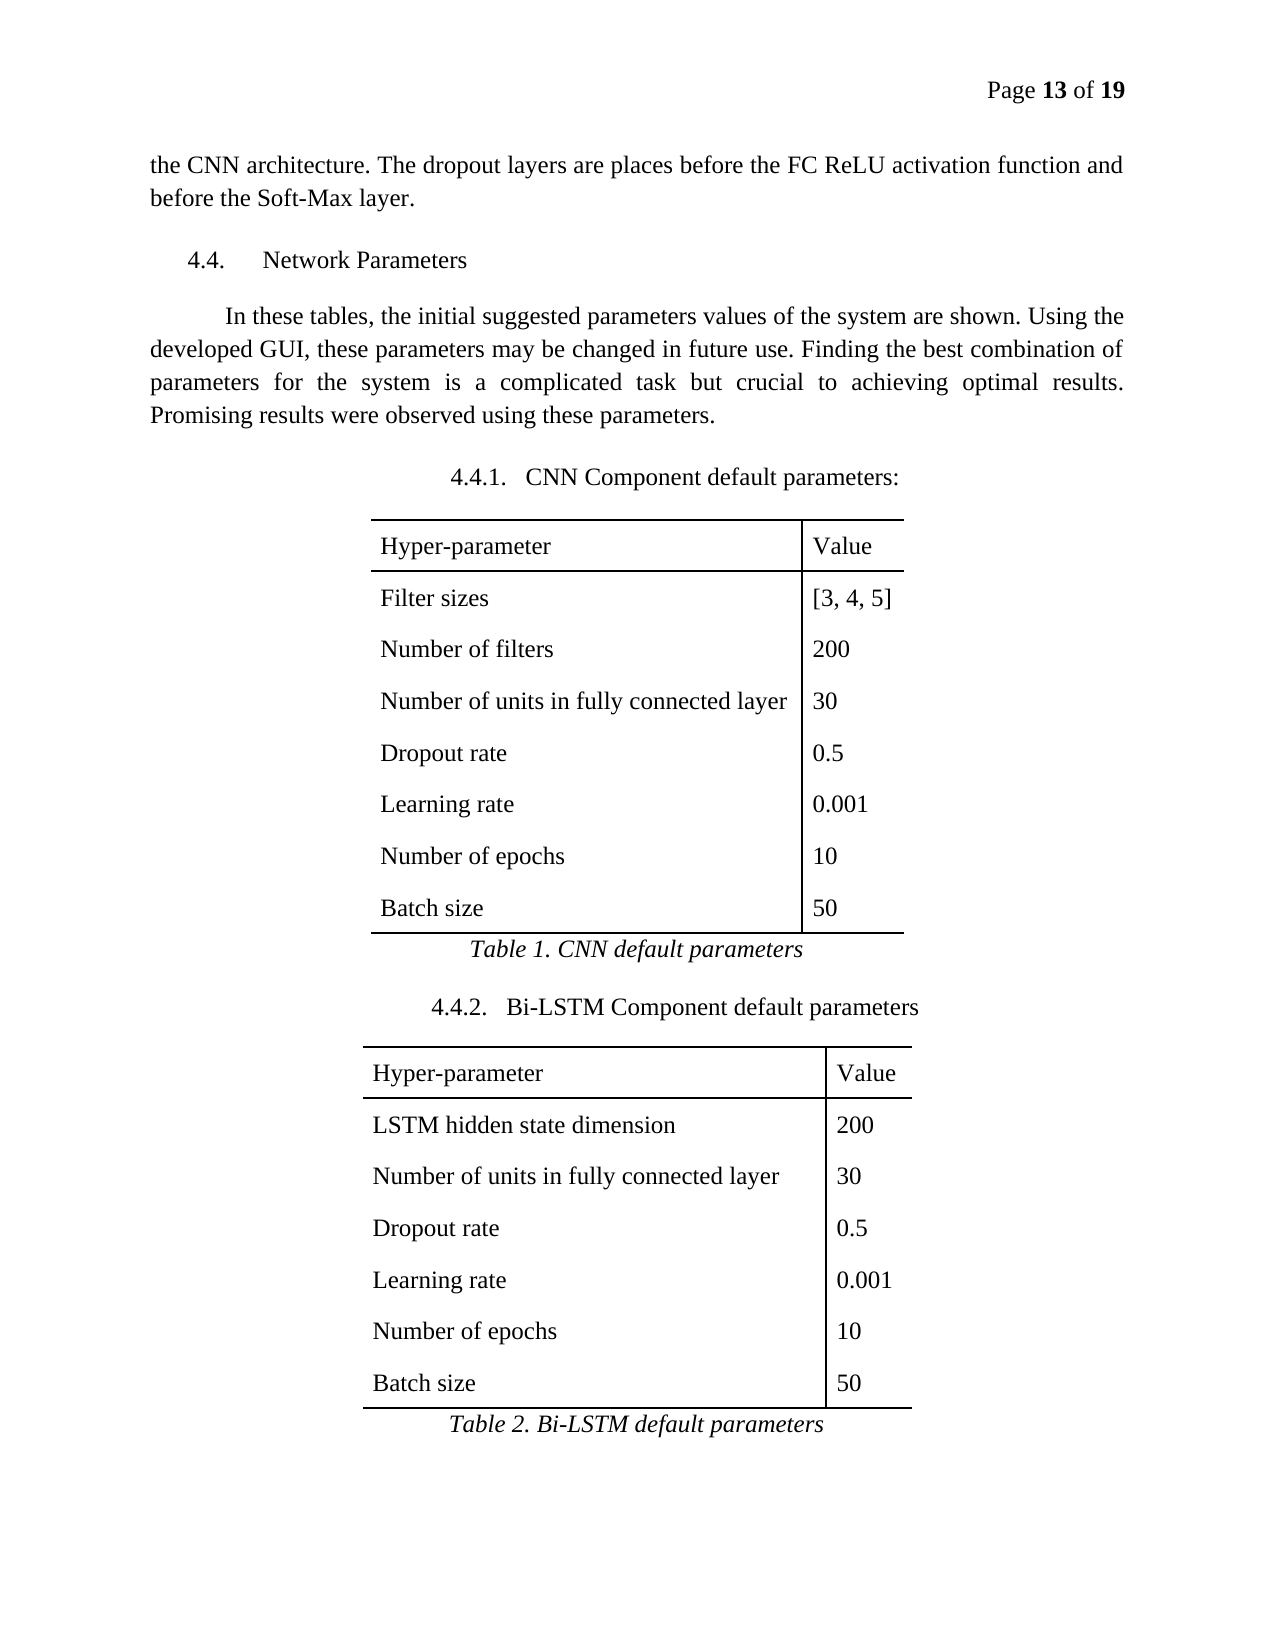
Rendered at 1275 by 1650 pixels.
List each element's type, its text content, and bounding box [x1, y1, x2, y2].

subtitle Bi-LSTM Component default parameters [225, 992, 1125, 1021]
subtitle CNN Component default parameters: [225, 462, 1125, 491]
table_cell 200 [803, 624, 904, 673]
table_cell 0.001 [827, 1254, 912, 1304]
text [150, 150, 1125, 212]
subtitle Network Parameters [187, 245, 1125, 274]
text Table 1. CNN default parameters [150, 934, 1125, 963]
table_cell 200 [827, 1099, 912, 1149]
table_header Value [827, 1048, 912, 1097]
table_cell Batch size [363, 1358, 825, 1407]
table_cell Number of epochs [363, 1306, 825, 1356]
table_cell 50 [827, 1358, 912, 1407]
table_cell Batch size [371, 882, 801, 932]
table_header Value [803, 521, 904, 570]
table_cell Dropout rate [371, 727, 801, 777]
table_cell 0.001 [803, 779, 904, 828]
table_cell 0.5 [803, 727, 904, 777]
table_cell 10 [803, 831, 904, 880]
table_cell Filter sizes [371, 572, 801, 622]
table_cell Number of filters [371, 624, 801, 673]
table_header Hyper-parameter [371, 521, 801, 570]
table_cell Dropout rate [363, 1203, 825, 1252]
text Table 2. Bi-LSTM default parameters [150, 1409, 1125, 1438]
table_cell 10 [827, 1306, 912, 1356]
table_header Hyper-parameter [363, 1048, 825, 1097]
table_cell 50 [803, 882, 904, 932]
table_cell LSTM hidden state dimension [363, 1099, 825, 1149]
table_cell 0.5 [827, 1203, 912, 1252]
table_cell [3, 4, 5] [803, 572, 904, 622]
table_cell Learning rate [371, 779, 801, 828]
table_cell Number of units in fully connected layer [363, 1151, 825, 1201]
table_cell 30 [827, 1151, 912, 1201]
table_cell Number of units in fully connected layer [371, 676, 801, 725]
table_cell Learning rate [363, 1254, 825, 1304]
text In these tables, the initial suggested parameters values of the system are shown. Using the developed GUI, these parameters may be changed in future use. Finding the best combination of parameters for the system is a complicated task but crucial to achieving optimal results. Promising results were observed using these parameters. [150, 301, 1125, 429]
table_cell Number of epochs [371, 831, 801, 880]
table_cell 30 [803, 676, 904, 725]
